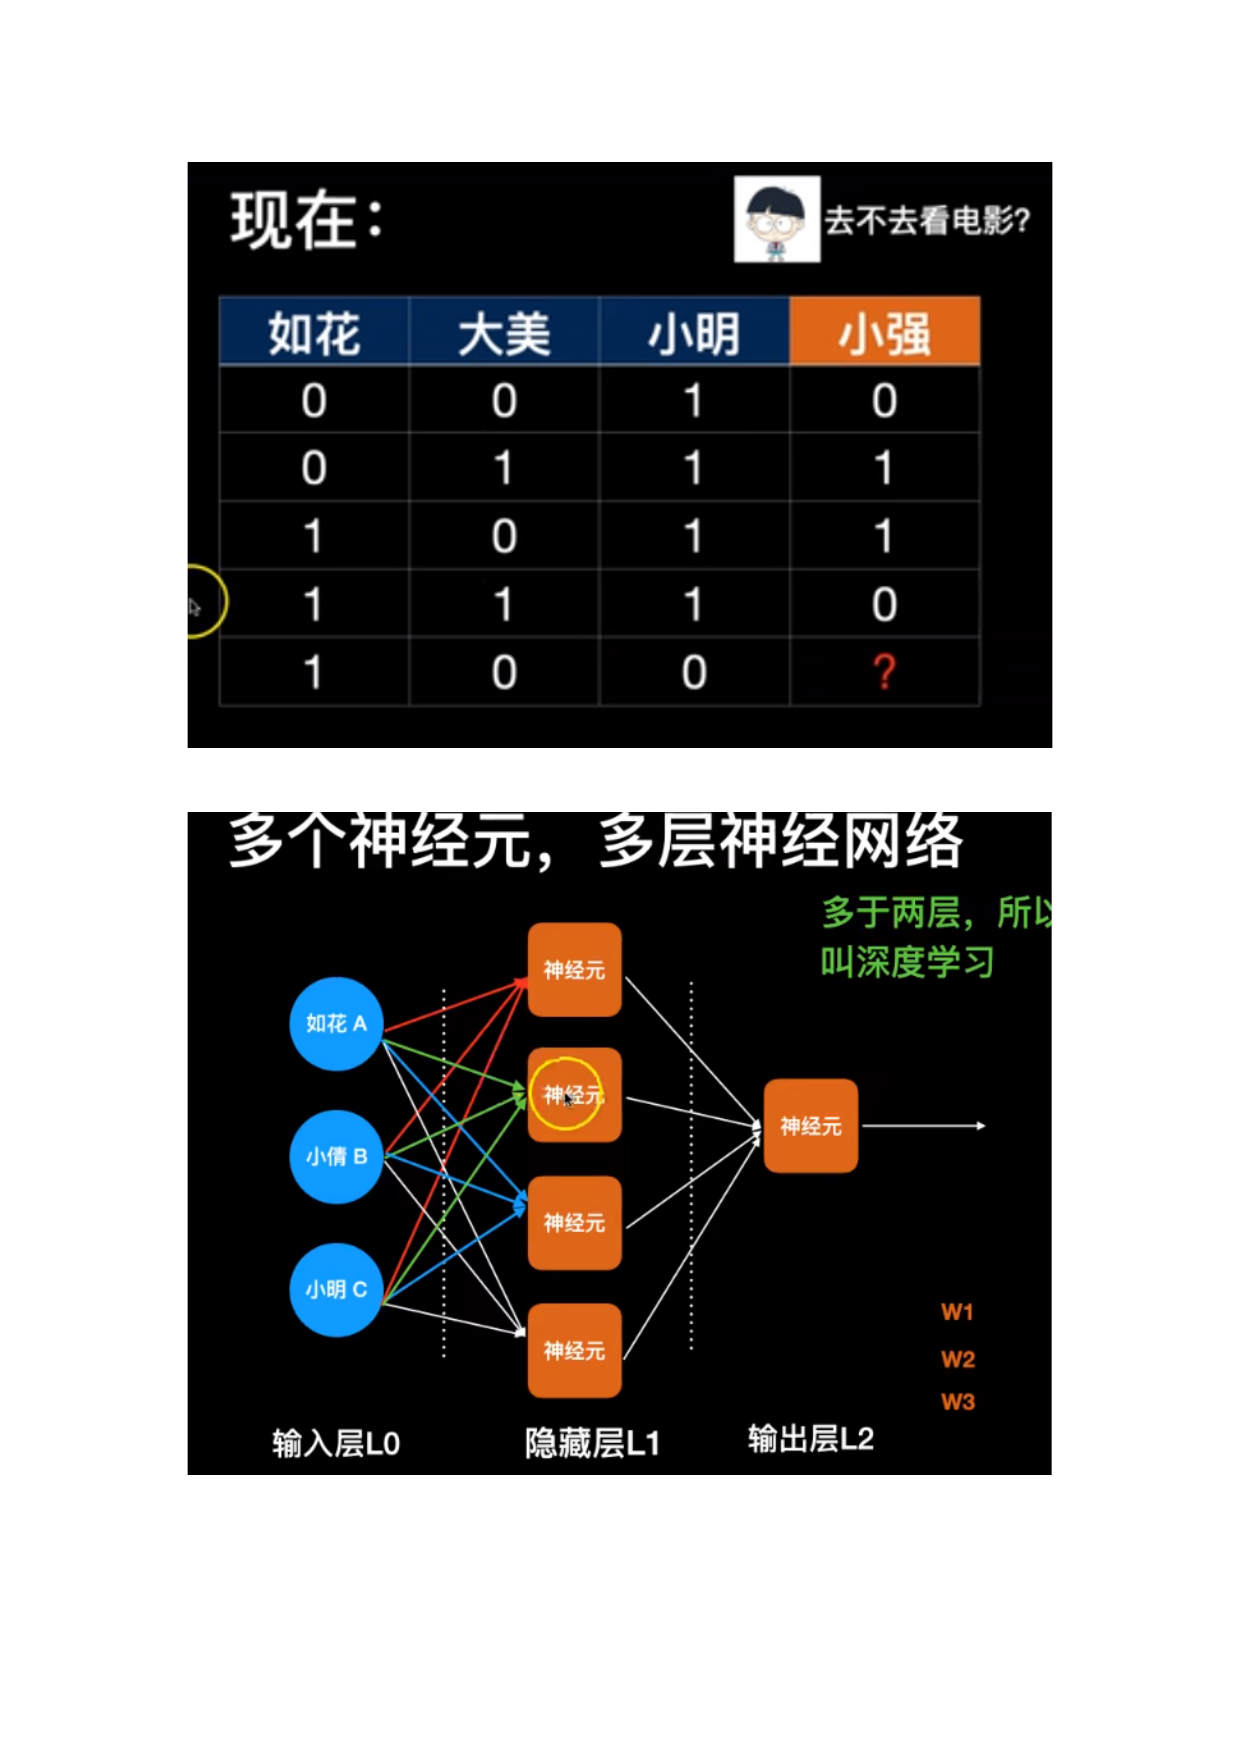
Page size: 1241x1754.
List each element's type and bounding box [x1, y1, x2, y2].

picture [187, 162, 1053, 748]
picture [187, 812, 1052, 1475]
